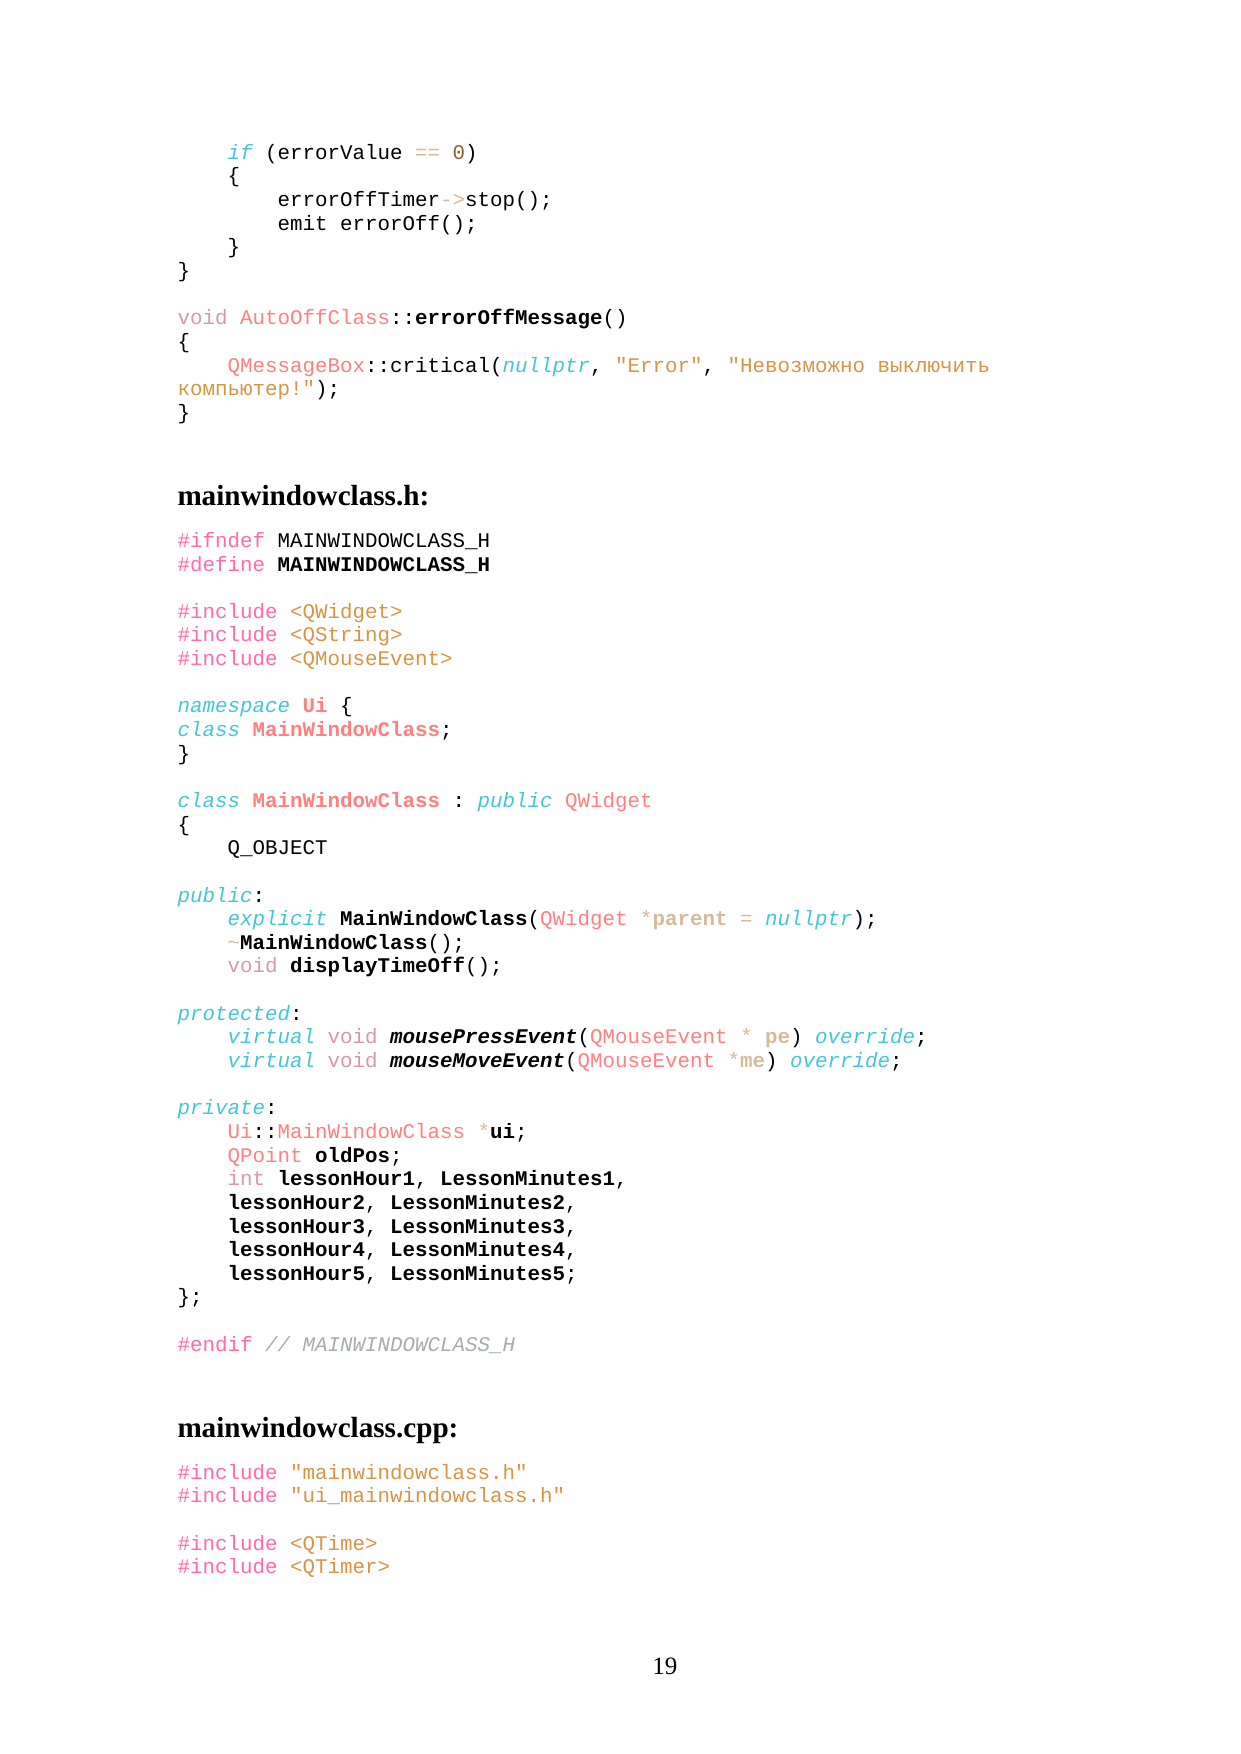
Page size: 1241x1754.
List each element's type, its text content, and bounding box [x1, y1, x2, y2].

text QMessageBox::critical(nullptr, "Error", "Невозможно выключить компьютер!"); [177, 354, 1152, 402]
text void AutoOffClass::errorOffMessage() [177, 307, 1152, 331]
text #include <QString> [177, 624, 1152, 648]
text errorOffTimer->stop(); [177, 189, 1152, 213]
text #include "ui_mainwindowclass.h" [177, 1486, 1152, 1509]
text { [177, 331, 1152, 354]
text #ifndef MAINWINDOWCLASS_H [177, 530, 1152, 553]
text ~MainWindowClass(); [177, 932, 1152, 956]
text #include <QTimer> [177, 1556, 1152, 1580]
text emit errorOff(); [177, 213, 1152, 236]
text #include <QTime> [177, 1533, 1152, 1556]
text lessonHour3, LessonMinutes3, [177, 1216, 1152, 1239]
text Q_OBJECT [177, 837, 1152, 861]
text QPoint oldPos; [177, 1145, 1152, 1168]
text public: [177, 884, 1152, 908]
text lessonHour5, LessonMinutes5; [177, 1263, 1152, 1287]
text } [177, 236, 1152, 260]
text { [177, 165, 1152, 189]
text lessonHour2, LessonMinutes2, [177, 1192, 1152, 1216]
text #endif // MAINWINDOWCLASS_H [177, 1334, 1152, 1357]
text mainwindowclass.cpp: [177, 1410, 1152, 1443]
text #include <QMouseEvent> [177, 648, 1152, 672]
text virtual void mousePressEvent(QMouseEvent * pe) override; [177, 1026, 1152, 1050]
text #include <QWidget> [177, 601, 1152, 624]
text class MainWindowClass : public QWidget [177, 790, 1152, 814]
text lessonHour4, LessonMinutes4, [177, 1239, 1152, 1263]
text void displayTimeOff(); [177, 956, 1152, 979]
text virtual void mouseMoveEvent(QMouseEvent *me) override; [177, 1050, 1152, 1074]
text class MainWindowClass; [177, 719, 1152, 743]
text Ui::MainWindowClass *ui; [177, 1121, 1152, 1145]
text int lessonHour1, LessonMinutes1, [177, 1168, 1152, 1192]
text { [177, 814, 1152, 837]
text } [177, 402, 1152, 426]
text namespace Ui { [177, 695, 1152, 719]
text } [177, 743, 1152, 766]
text if (errorValue == 0) [177, 142, 1152, 165]
text mainwindowclass.h: [177, 478, 1152, 511]
text } [177, 260, 1152, 284]
text }; [177, 1287, 1152, 1310]
text explicit MainWindowClass(QWidget *parent = nullptr); [177, 908, 1152, 932]
text private: [177, 1097, 1152, 1121]
text #define MAINWINDOWCLASS_H [177, 553, 1152, 577]
text protected: [177, 1003, 1152, 1026]
text #include "mainwindowclass.h" [177, 1462, 1152, 1486]
